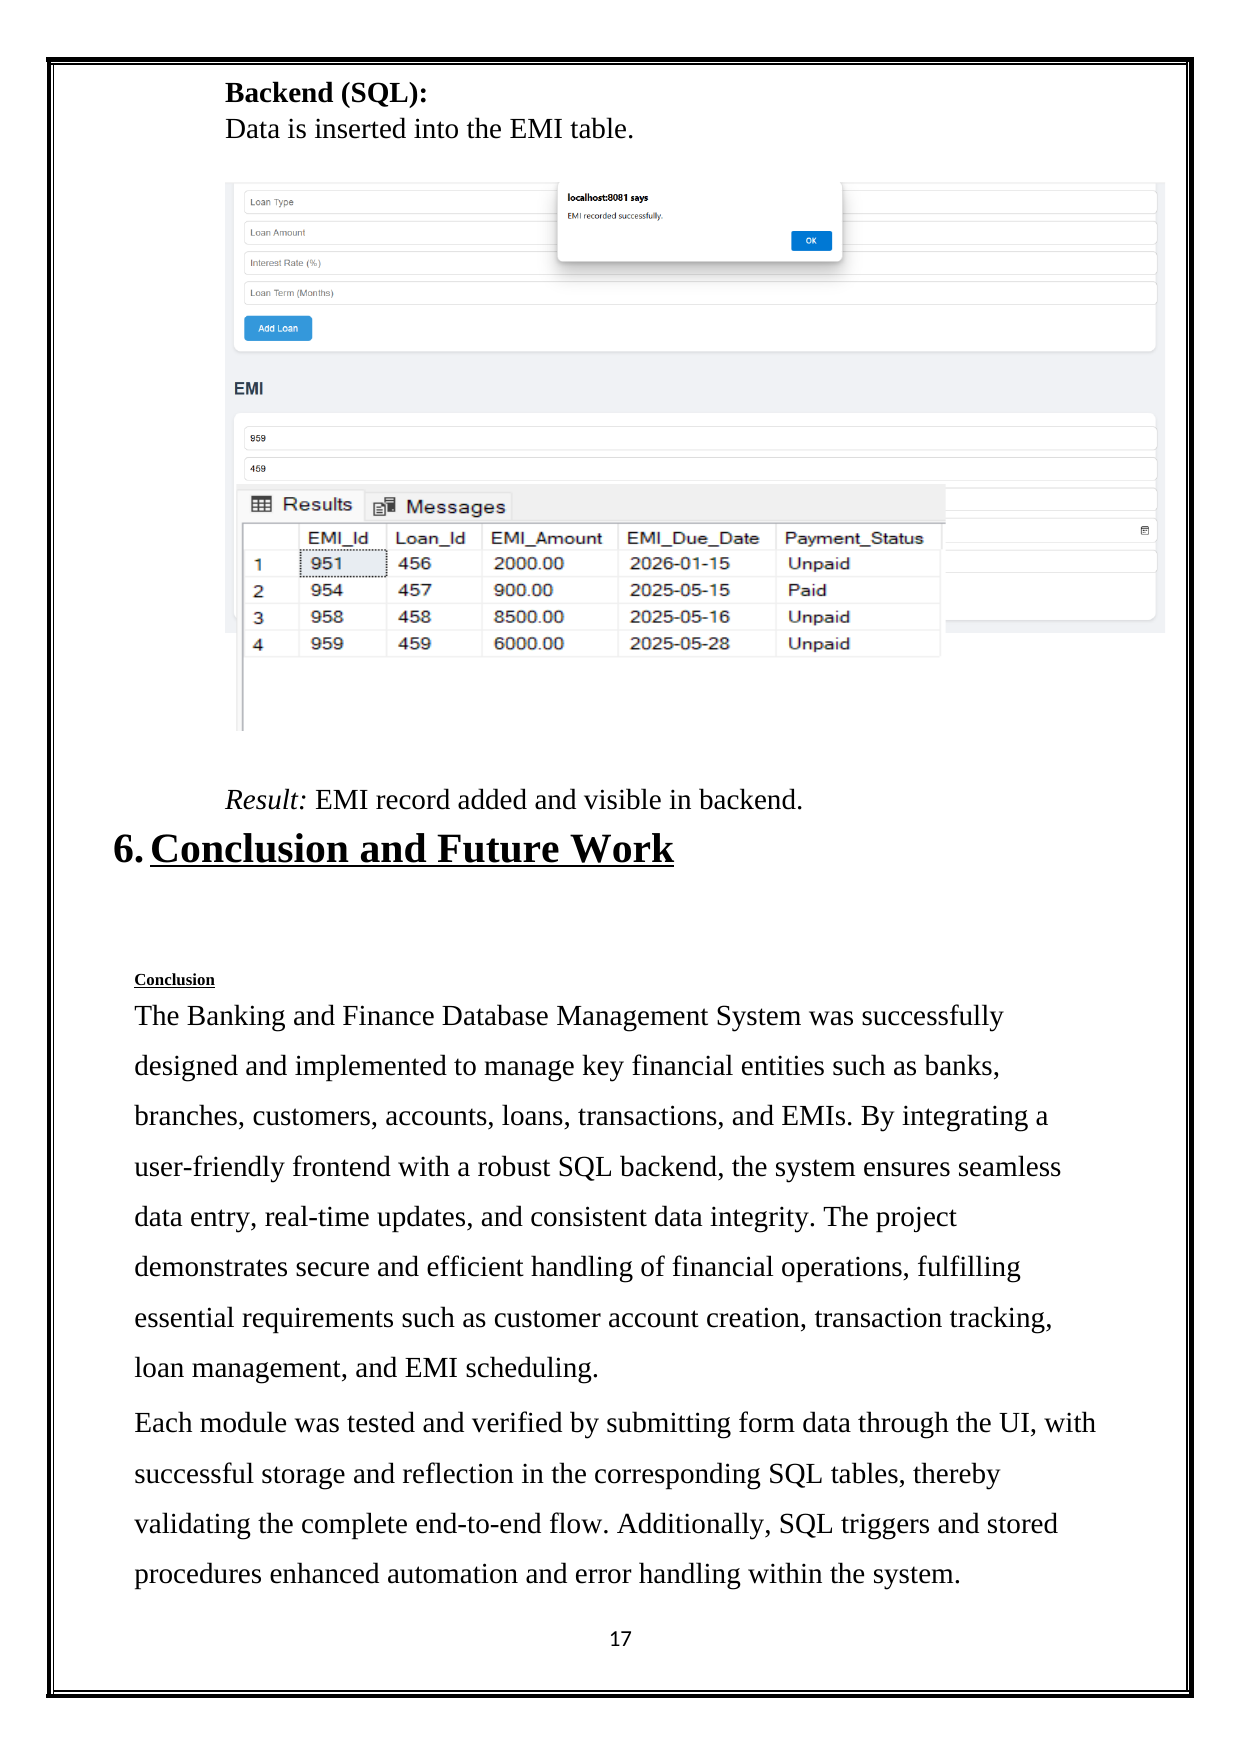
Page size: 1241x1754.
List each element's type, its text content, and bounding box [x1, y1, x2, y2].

list Conclusion and Future Work [113, 823, 1106, 871]
text Result: EMI record added and visible in backend. [225, 782, 1106, 816]
text Each module was tested and verified by submitting form data through the UI, with successful storage and reflection in the corresponding SQL tables, thereby validating the complete end-to-end flow. Additionally, SQL triggers and stored procedures enhanced automation and error handling within the system. [134, 1406, 1106, 1590]
picture [225, 182, 1166, 731]
text The Banking and Finance Database Management System was successfully designed and implemented to manage key financial entities such as banks, branches, customers, accounts, loans, transactions, and EMIs. By integrating a user-friendly frontend with a robust SQL backend, the system ensures seamless data entry, real-time updates, and consistent data integrity. The project demonstrates secure and efficient handling of financial operations, fulfilling essential requirements such as customer account creation, transaction tracking, loan management, and EMI scheduling. [134, 998, 1106, 1384]
subtitle Conclusion [134, 956, 1106, 989]
text Backend (SQL): Data is inserted into the EMI table. [225, 75, 1106, 175]
